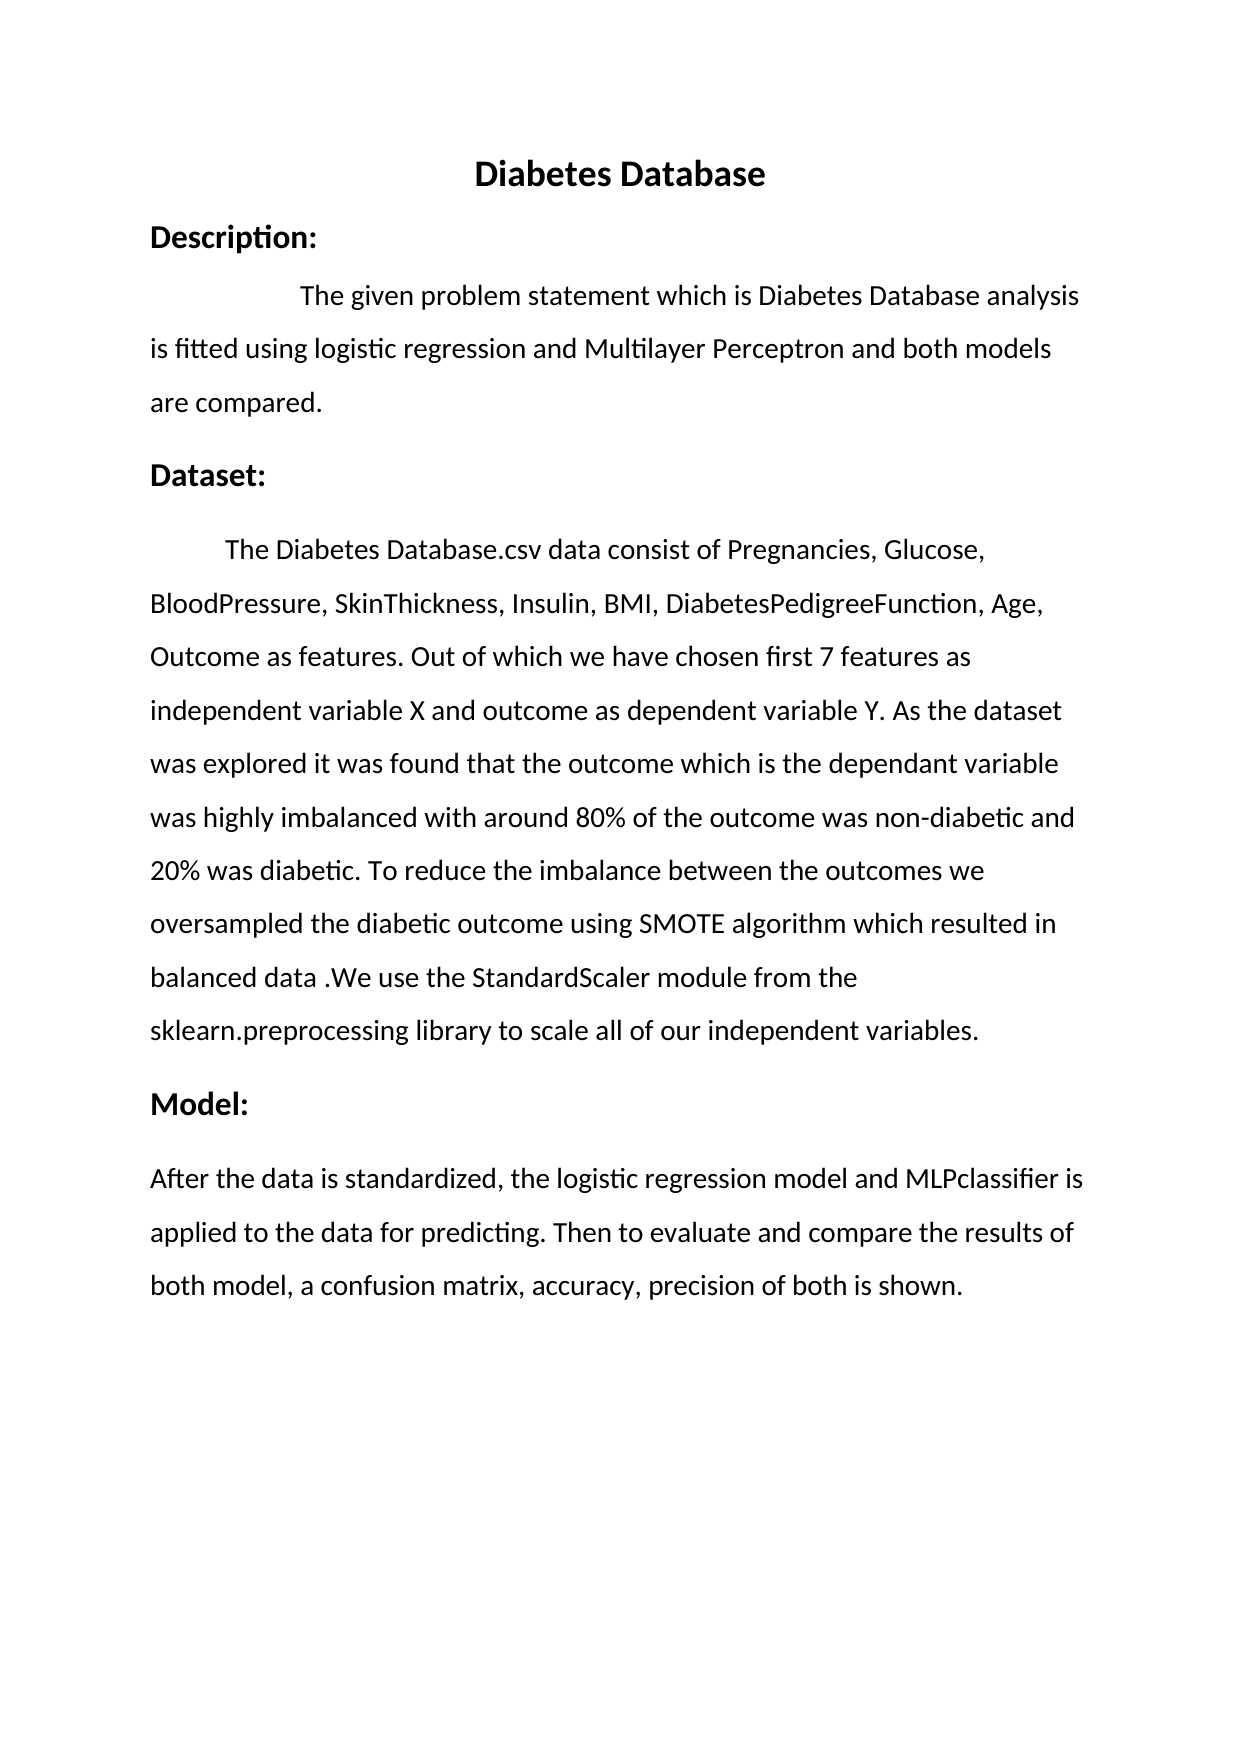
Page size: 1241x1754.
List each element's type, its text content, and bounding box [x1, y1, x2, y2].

text Description: [150, 216, 1090, 257]
text Model: [150, 1082, 1090, 1123]
text Dataset: [150, 454, 1090, 494]
text After the data is standardized, the logistic regression model and MLPclassifier is applied to the data for predicting. Then to evaluate and compare the results of both model, a confusion matrix, accuracy, precision of both is shown. [150, 1160, 1090, 1303]
text The given problem statement which is Diabetes Database analysis is fitted using logistic regression and Multilayer Perceptron and both models are compared. [150, 277, 1090, 419]
text Diabetes Database [150, 150, 1090, 196]
text The Diabetes Database.csv data consist of Pregnancies, Glucose, BloodPressure, SkinThickness, Insulin, BMI, DiabetesPedigreeFunction, Age, Outcome as features. Out of which we have chosen first 7 features as independent variable X and outcome as dependent variable Y. As the dataset was explored it was found that the outcome which is the dependant variable was highly imbalanced with around 80% of the outcome was non-diabetic and 20% was diabetic. To reduce the imbalance between the outcomes we oversampled the diabetic outcome using SMOTE algorithm which resulted in balanced data .We use the StandardScaler module from the sklearn.preprocessing library to scale all of our independent variables. [150, 531, 1090, 1048]
